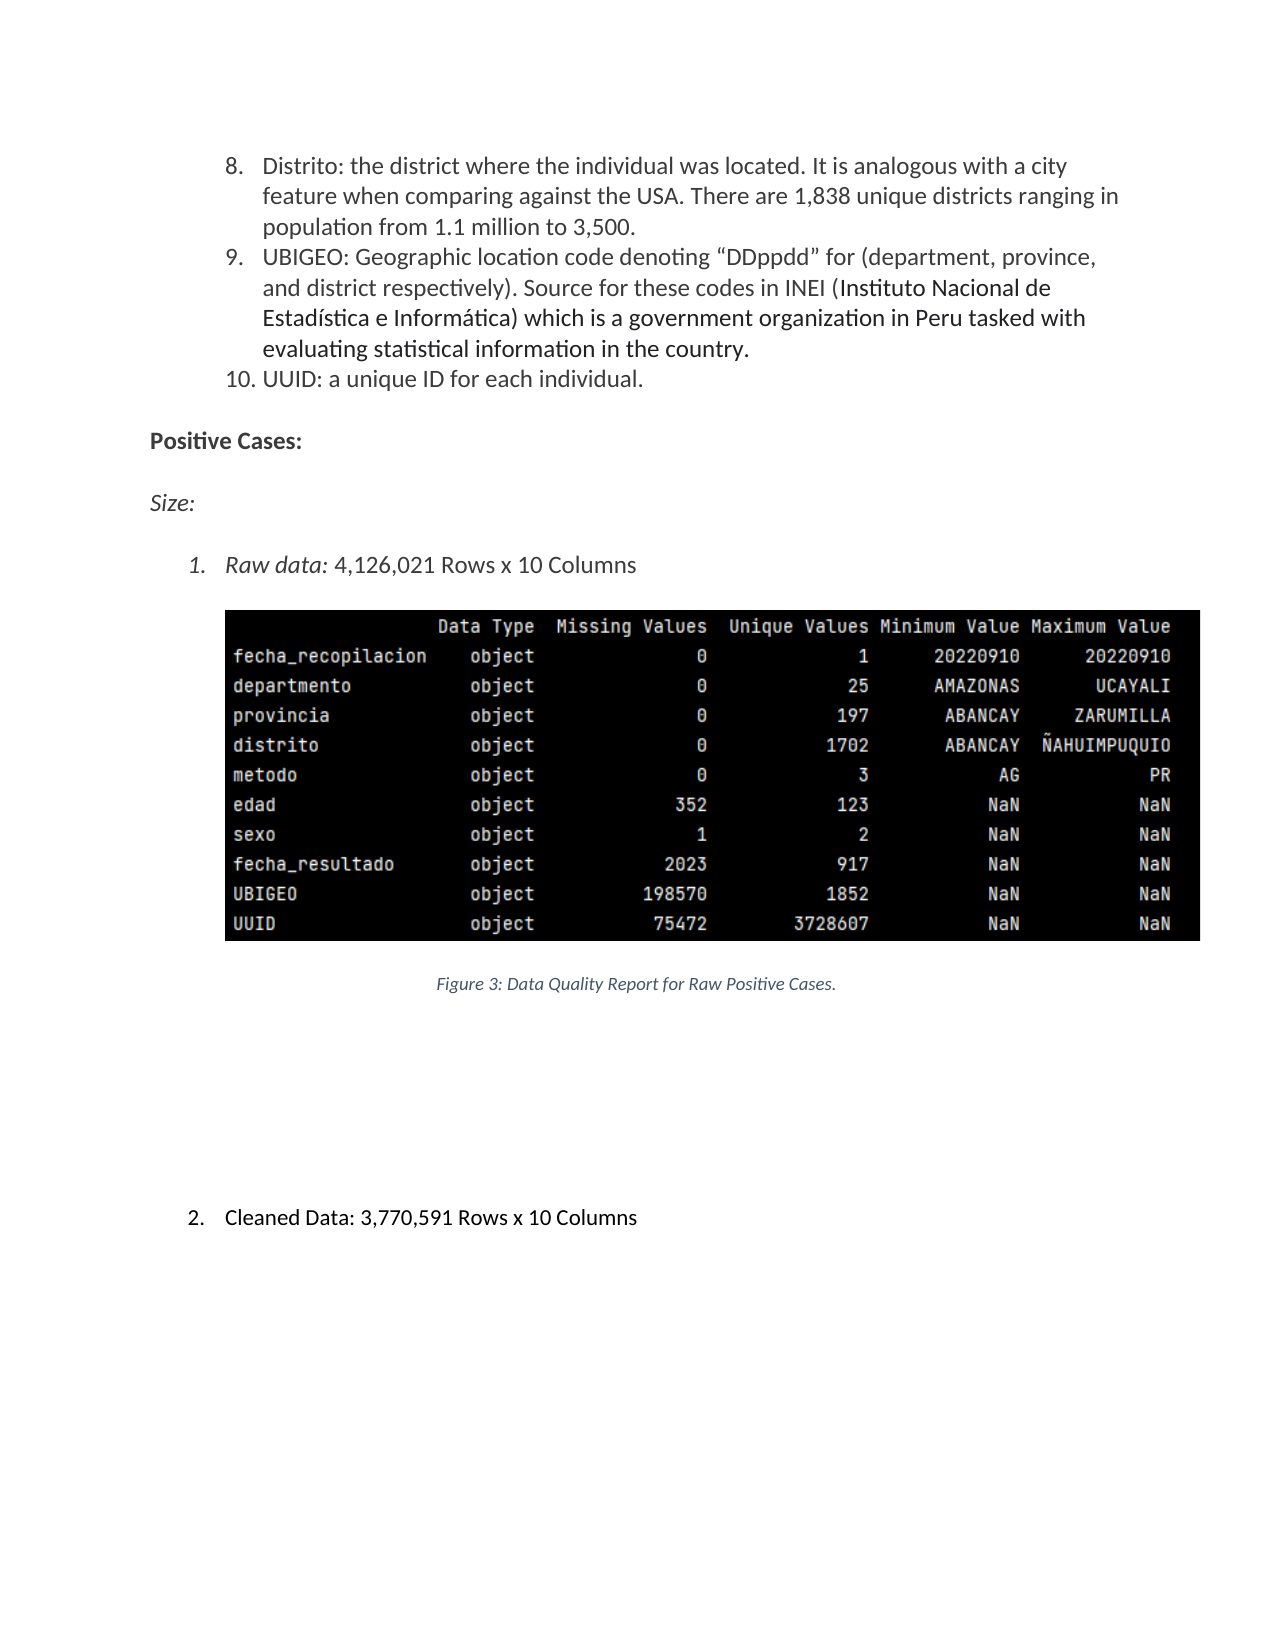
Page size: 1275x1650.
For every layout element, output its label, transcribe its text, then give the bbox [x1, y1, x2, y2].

list Cleaned Data: 3,770,591 Rows x 10 Columns [187, 1203, 1125, 1231]
list UUID: a unique ID for each individual. [225, 364, 1125, 394]
text Figure 3: Data Quality Report for Raw Positive Cases. [150, 972, 1125, 995]
picture [225, 610, 1200, 941]
list Distrito: the district where the individual was located. It is analogous with a city feature when comparing against the USA. There are 1,838 unique districts ranging in population from 1.1 million to 3,500. [225, 150, 1125, 242]
text Size: [150, 487, 1125, 518]
text Positive Cases: [150, 425, 1125, 456]
list UBIGEO: Geographic location code denoting “DDppdd” for (department, province, and district respectively). Source for these codes in INEI (Instituto Nacional de Estadística e Informática) which is a government organization in Peru tasked with evaluating statistical information in the country. [225, 242, 1125, 364]
list Raw data: 4,126,021 Rows x 10 Columns [187, 549, 1125, 579]
